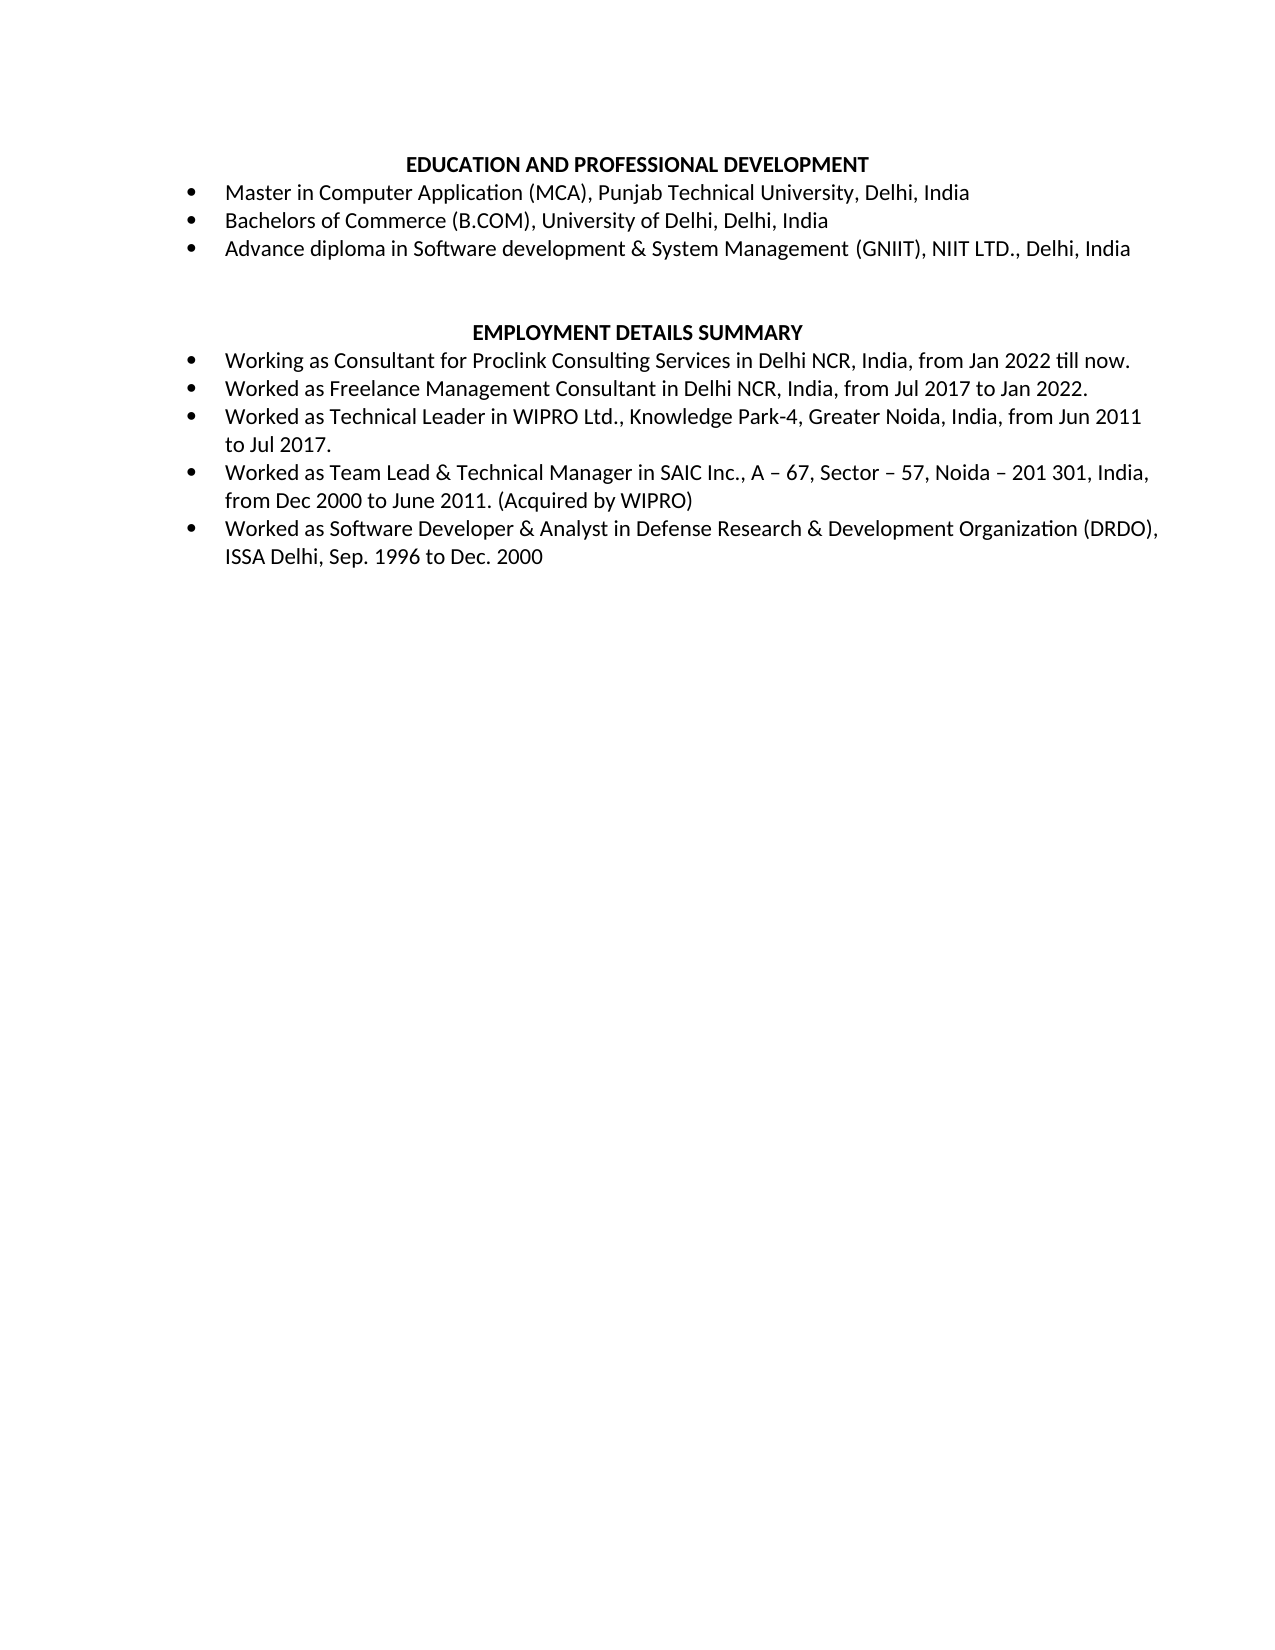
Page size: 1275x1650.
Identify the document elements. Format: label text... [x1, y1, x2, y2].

list Worked as Software Developer & Analyst in Defense Research & Development Organization (DRDO), ISSA , Sep. 1996 to Dec. 2000 [187, 514, 1162, 570]
list Worked as Team Lead & Technical Manager in SAIC Inc., A – 67, Sector – 57, Noida – 201 301, , from Dec 2000 to June 2011. (Acquired by WIPRO) [187, 458, 1162, 514]
list Bachelors of Commerce (B.COM), University of Delhi, Delhi, India [187, 206, 1162, 234]
list Working as Consultant for Proclink Consulting Services in Delhi NCR, India, from Jan 2022 till now. [187, 346, 1162, 374]
list Advance diploma in Software development & System Management (GNIIT), NIIT LTD., Delhi, India [187, 234, 1162, 262]
list Master in Computer Application (MCA), Punjab Technical University, Delhi, India [187, 178, 1162, 206]
list Worked as Freelance Management Consultant in Delhi NCR, India, from Jul 2017 to Jan 2022. [187, 374, 1162, 402]
text EDUCATION AND PROFESSIONAL DEVELOPMENT [112, 150, 1162, 178]
text EMPLOYMENT DETAILS SUMMARY [112, 318, 1162, 346]
list Worked as Technical Leader in WIPRO Ltd., Knowledge Park-4, Greater Noida, India, from Jun 2011 to Jul 2017. [187, 402, 1162, 458]
